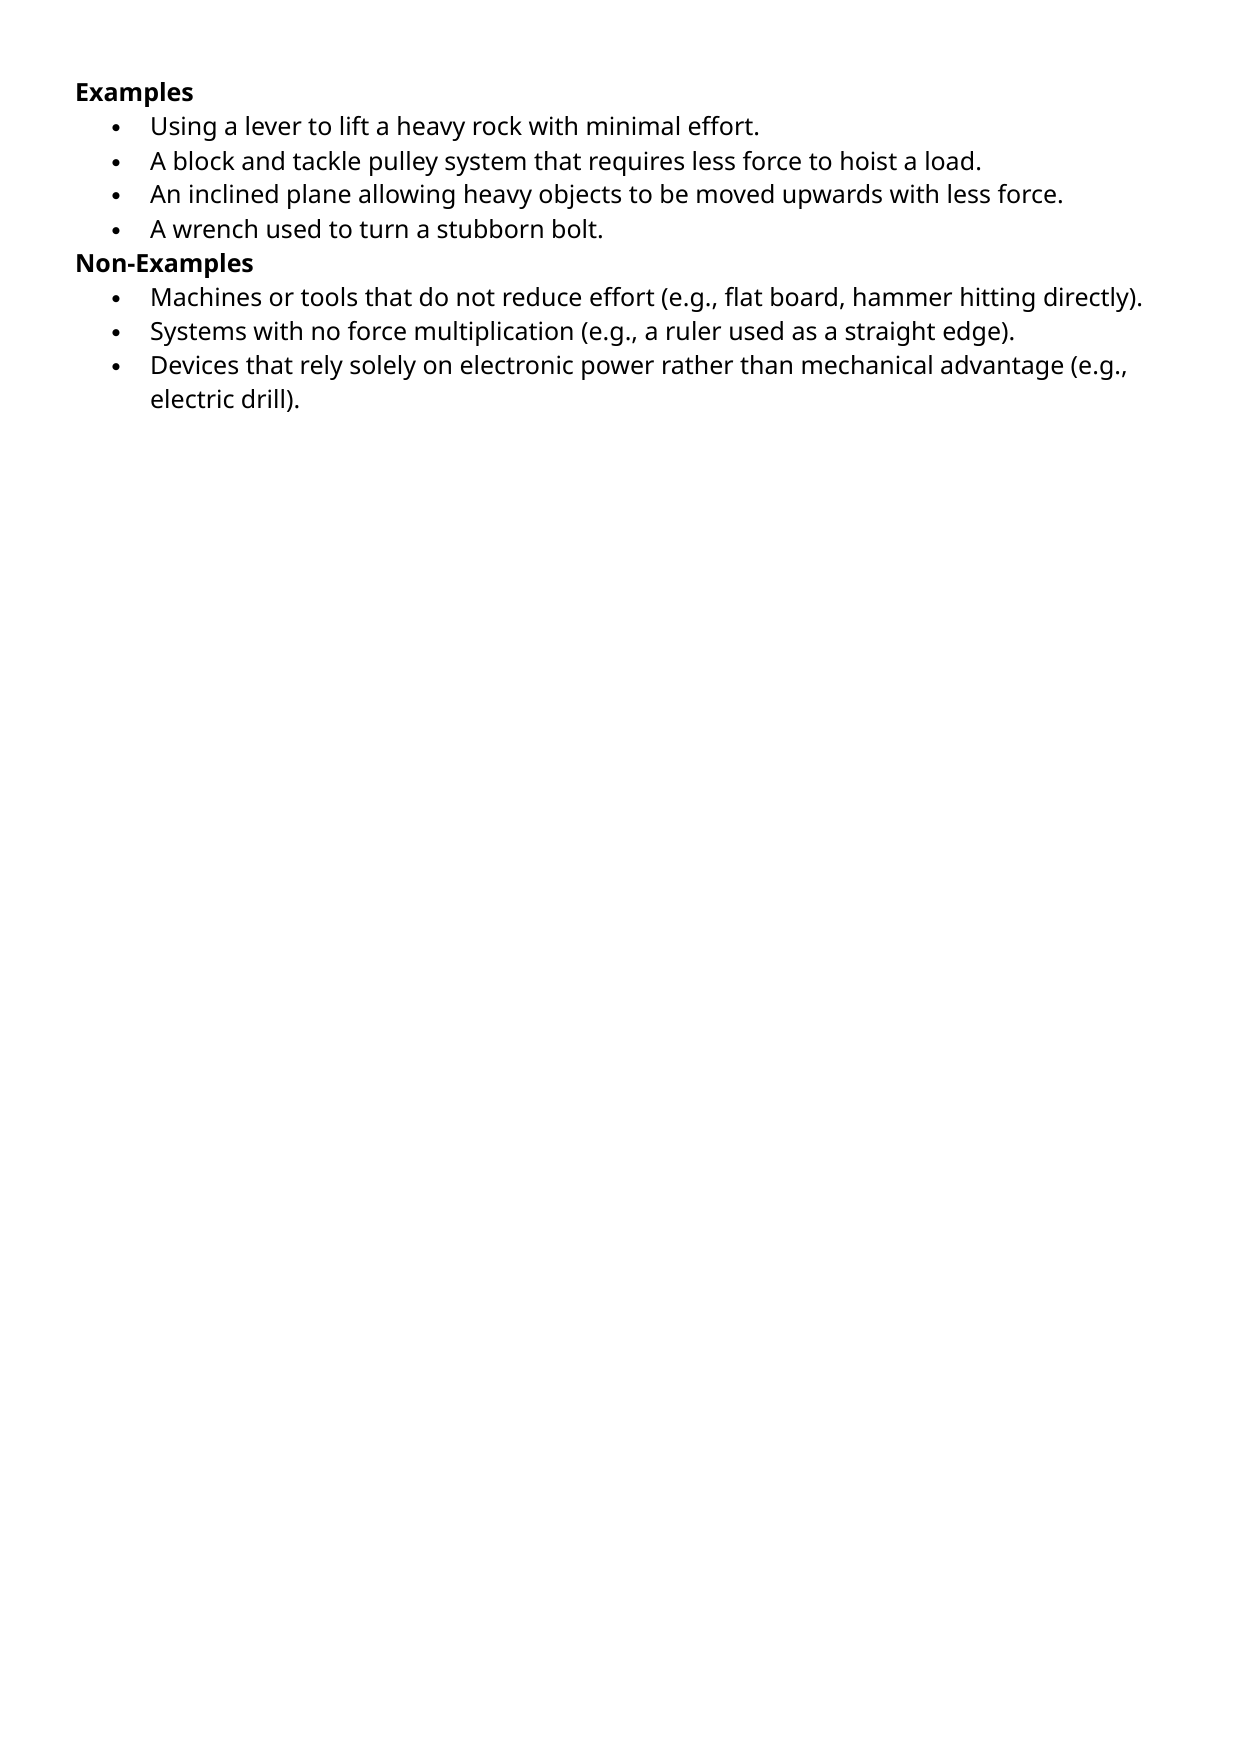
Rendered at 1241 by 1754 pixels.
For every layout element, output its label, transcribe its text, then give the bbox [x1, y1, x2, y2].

list Using a lever to lift a heavy rock with minimal effort. [112, 109, 1165, 143]
list Systems with no force multiplication (e.g., a ruler used as a straight edge). [112, 313, 1165, 347]
list Machines or tools that do not reduce effort (e.g., flat board, hammer hitting directly). [112, 279, 1165, 313]
list An inclined plane allowing heavy objects to be moved upwards with less force. [112, 177, 1165, 211]
list A block and tackle pulley system that requires less force to hoist a load. [112, 143, 1165, 177]
text Non-Examples [75, 245, 1165, 279]
list A wrench used to turn a stubborn bolt. [112, 211, 1165, 245]
list Devices that rely solely on electronic power rather than mechanical advantage (e.g., electric drill). [112, 347, 1165, 416]
text Examples [75, 75, 1165, 109]
